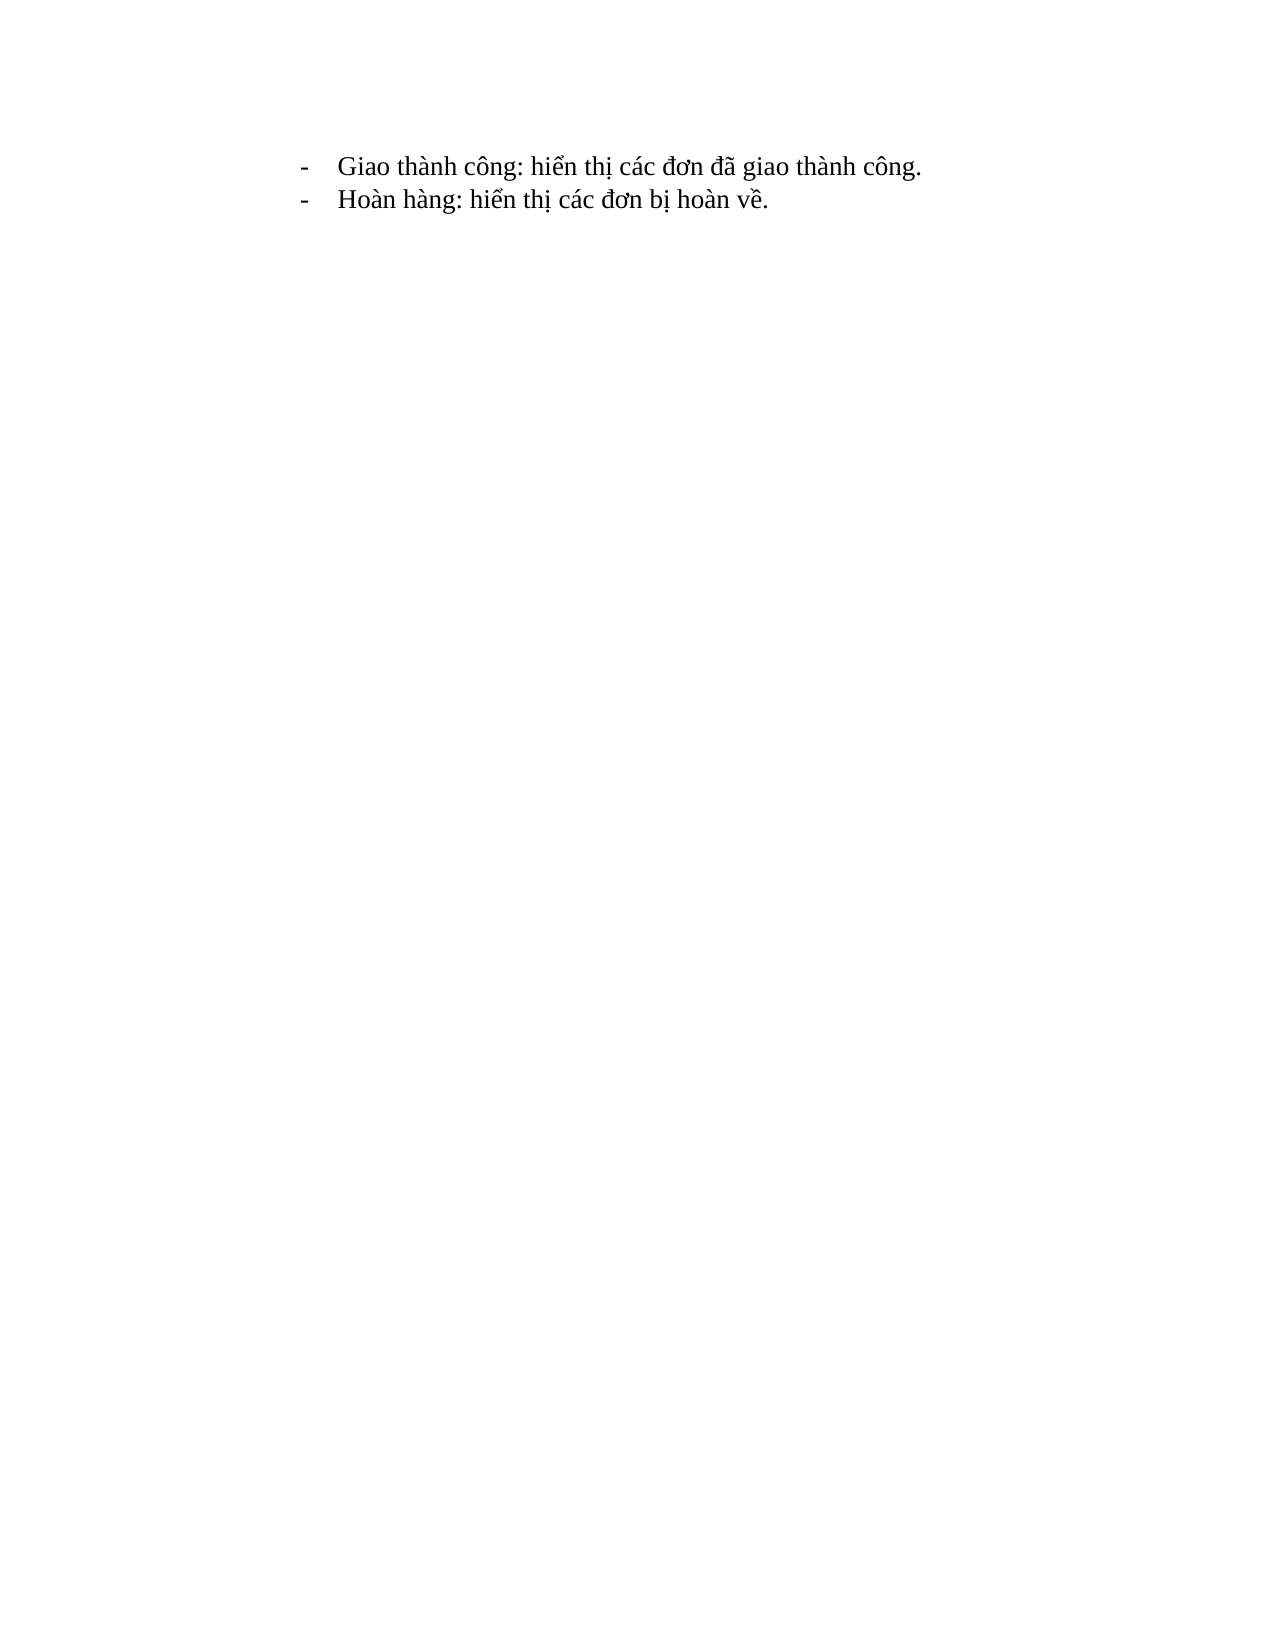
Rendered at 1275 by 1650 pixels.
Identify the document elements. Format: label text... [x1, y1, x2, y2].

list Hoàn hàng: hiển thị các đơn bị hoàn về. [300, 183, 1125, 215]
list Giao thành công: hiển thị các đơn đã giao thành công. [300, 150, 1125, 181]
